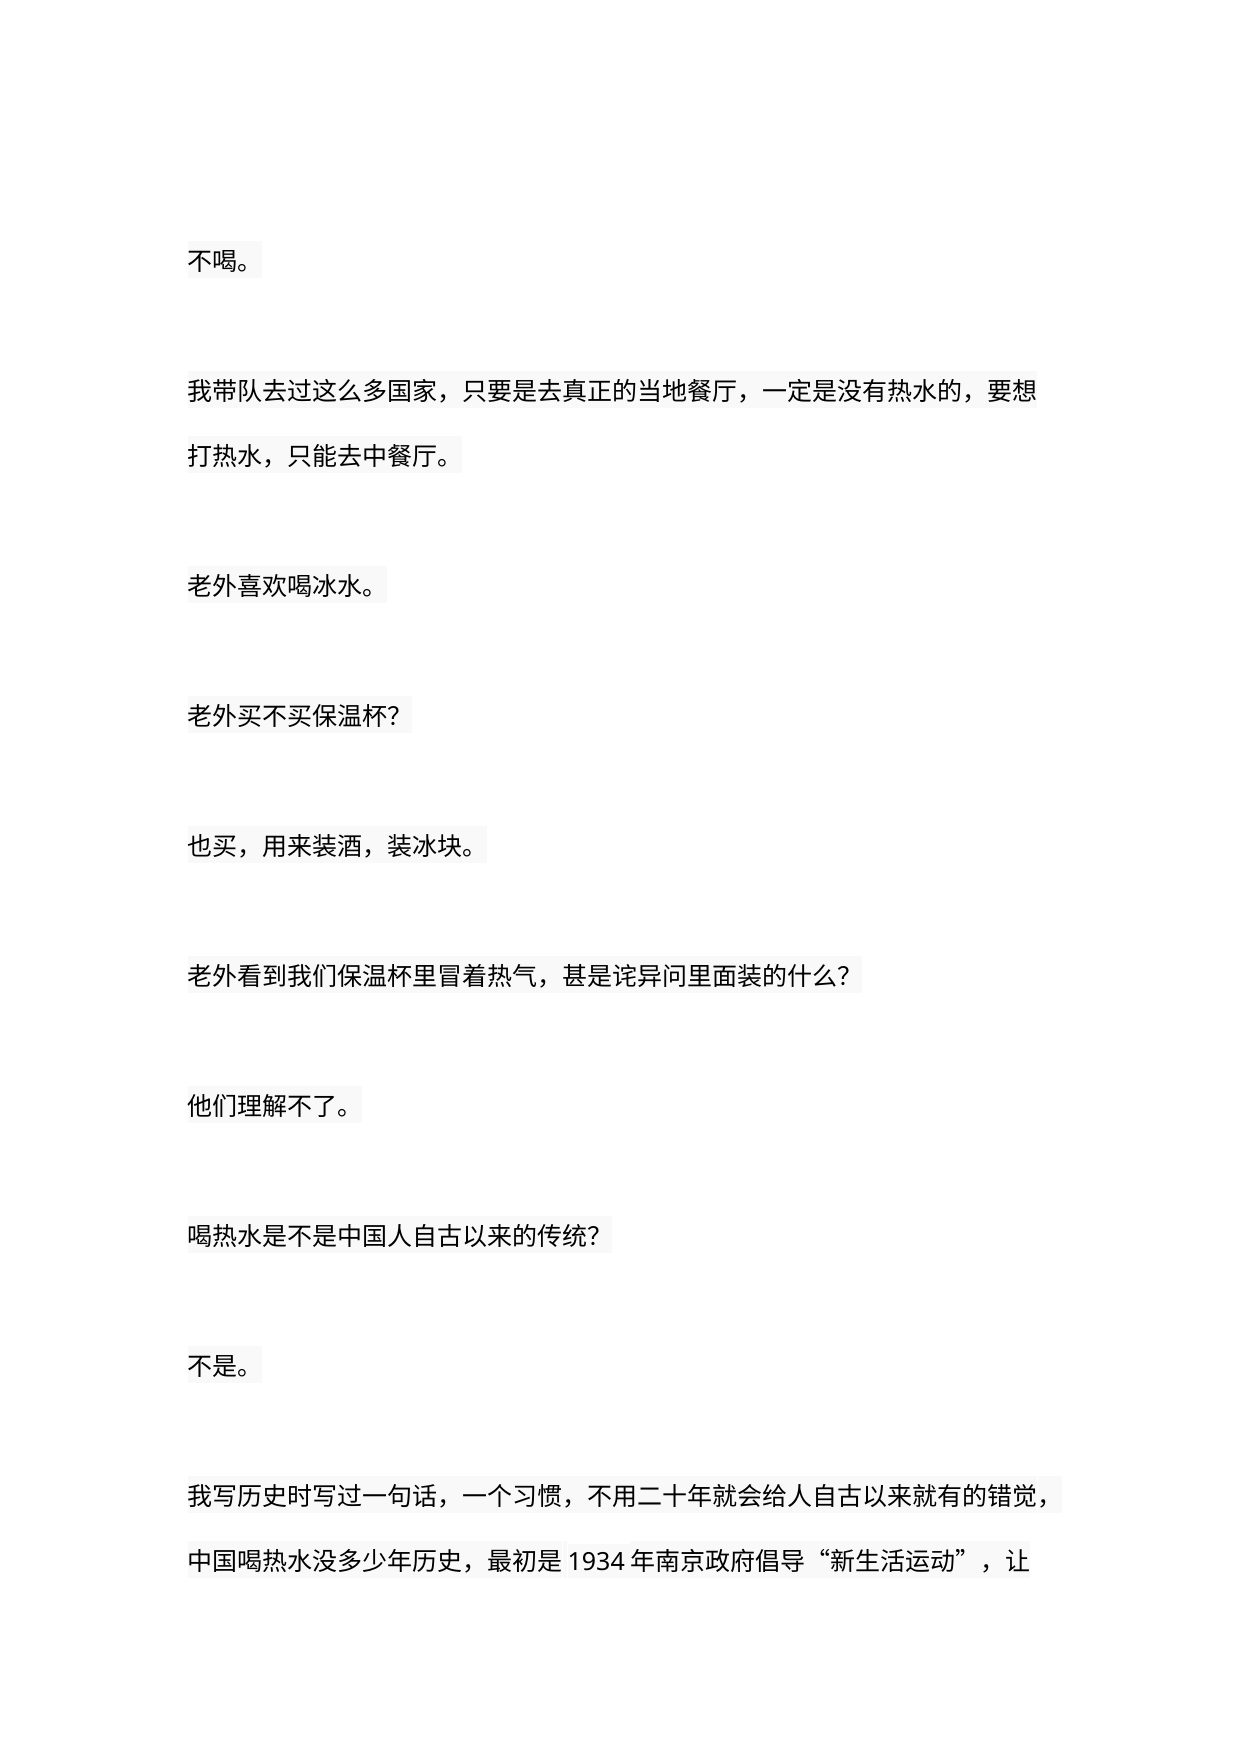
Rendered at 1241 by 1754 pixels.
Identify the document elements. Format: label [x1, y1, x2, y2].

text [187, 162, 1053, 1592]
